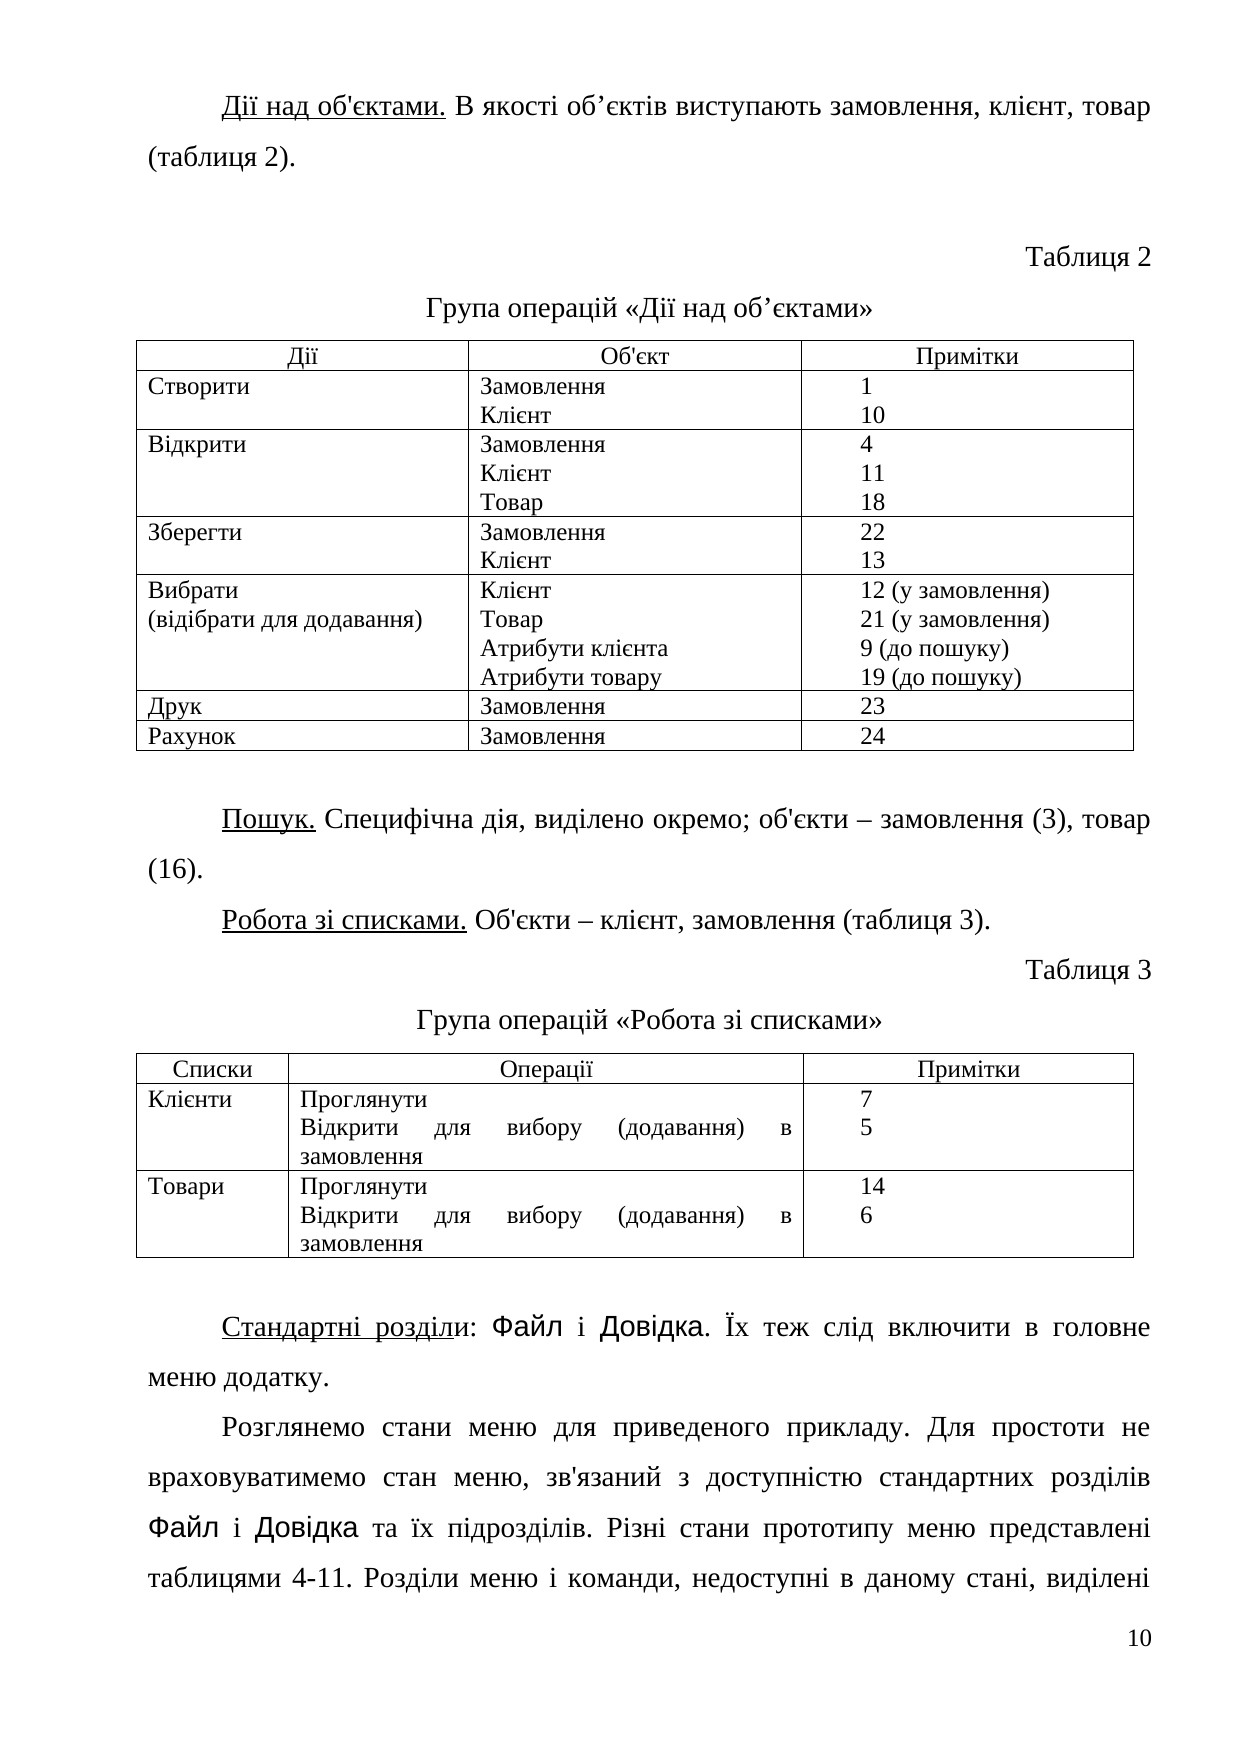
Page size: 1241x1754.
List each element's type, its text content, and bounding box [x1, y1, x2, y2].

table_cell Друк [137, 691, 468, 720]
table_cell 12 (у замовлення) 21 (у замовлення) 9 (до пошуку) 19 (до пошуку) [802, 575, 1133, 690]
table_cell 7 5 [804, 1084, 1133, 1170]
table_header Примітки [802, 341, 1133, 370]
table_header Дії [137, 341, 468, 370]
table_header Списки [137, 1054, 288, 1083]
table_cell Замовлення Клієнт Товар [469, 430, 801, 516]
text Дії над об'єктами. В якості об’єктів виступають замовлення, клієнт, товар (таблиця 2). [148, 88, 1152, 172]
table_cell Клієнти [137, 1084, 288, 1170]
table_cell 14 6 [804, 1171, 1133, 1257]
table_header Операції [289, 1054, 803, 1083]
table_cell 22 13 [802, 517, 1133, 574]
table_cell Зберегти [137, 517, 468, 574]
text Таблиця 3 [148, 952, 1152, 986]
table_cell 24 [802, 721, 1133, 750]
table_cell Створити [137, 371, 468, 428]
table_cell 1 10 [802, 371, 1133, 428]
text Пошук. Специфічна дія, виділено окремо; об'єкти – замовлення (3), товар (16). [148, 801, 1152, 885]
table_cell Клієнт Товар Атрибути клієнта Атрибути товару [469, 575, 801, 690]
text Робота зі списками. Об'єкти – клієнт, замовлення (таблиця 3). [148, 902, 1152, 935]
table_cell Проглянути Відкрити для вибору (додавання) в замовлення [289, 1171, 803, 1257]
table_cell Рахунок [137, 721, 468, 750]
table_cell Замовлення Клієнт [469, 371, 801, 428]
table_cell Вибрати (відібрати для додавання) [137, 575, 468, 690]
table_header Об'єкт [469, 341, 801, 370]
table_cell Відкрити [137, 430, 468, 516]
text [148, 1409, 1152, 1594]
table_cell 23 [802, 691, 1133, 720]
text Група операцій «Робота зі списками» [148, 1002, 1152, 1036]
table_cell Замовлення [469, 721, 801, 750]
text Таблиця 2 [148, 239, 1152, 273]
table_cell Замовлення Клієнт [469, 517, 801, 574]
table_cell Замовлення [469, 691, 801, 720]
text Група операцій «Дії над об’єктами» [148, 290, 1152, 323]
table_cell Проглянути Відкрити для вибору (додавання) в замовлення [289, 1084, 803, 1170]
text Стандартні розділи: Файл і Довідка. Їх теж слід включити в головне меню додатку. [148, 1308, 1152, 1392]
table_cell Товари [137, 1171, 288, 1257]
table_header Примітки [804, 1054, 1133, 1083]
table_cell 4 11 18 [802, 430, 1133, 516]
